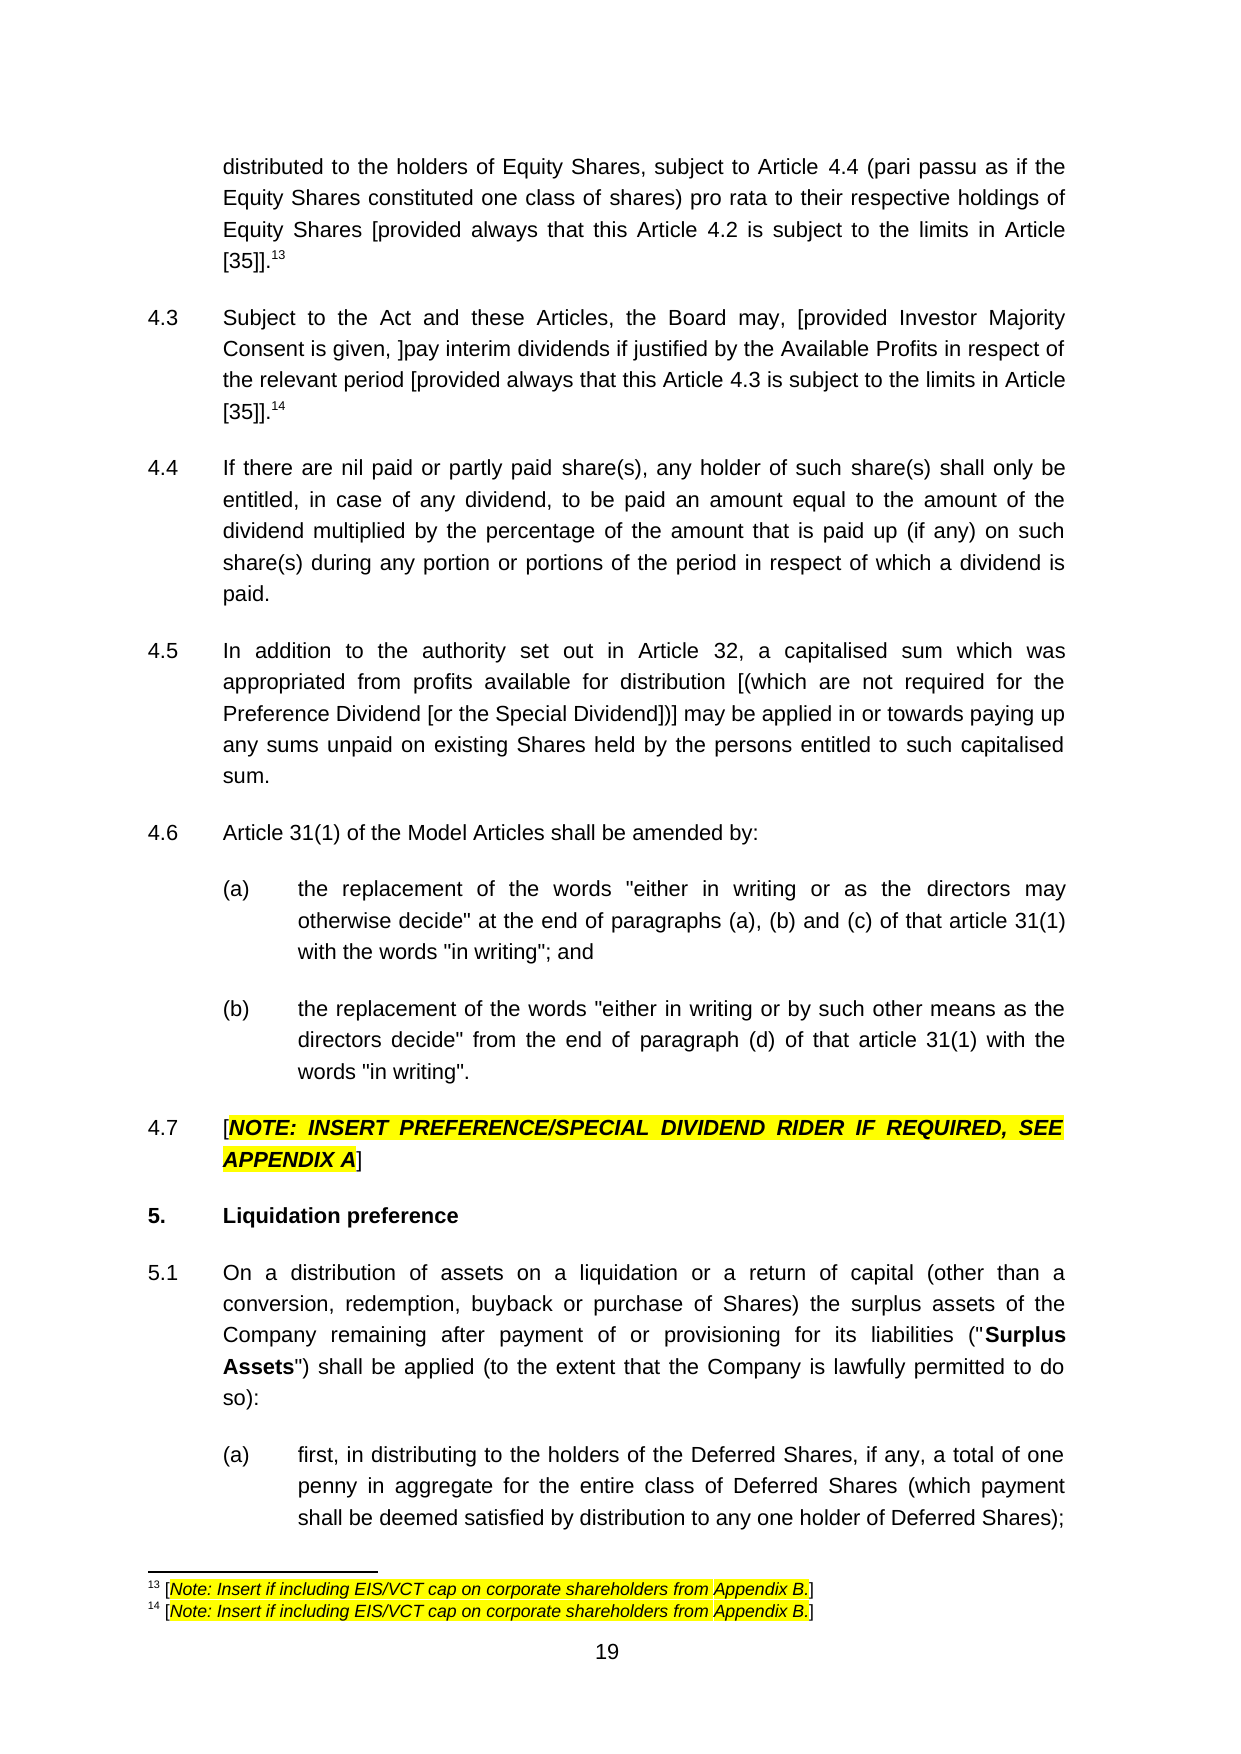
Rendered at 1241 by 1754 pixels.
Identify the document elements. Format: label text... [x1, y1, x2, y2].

subtitle Liquidation preference [148, 1203, 1066, 1228]
subtitle first, in distributing to the holders of the Deferred Shares, if any, a total of one penny in aggregate for the entire class of Deferred Shares (which payment shall be deemed satisfied by distribution to any one holder of Deferred Shares); [223, 1442, 1066, 1530]
subtitle If there are nil paid or partly paid share(s), any holder of such share(s) shall only be entitled, in case of any dividend, to be paid an amount equal to the amount of the dividend multiplied by the percentage of the amount that is paid up (if any) on such share(s) during any portion or portions of the period in respect of which a dividend is paid. [148, 455, 1066, 606]
subtitle On a distribution of assets on a liquidation or a return of capital (other than a conversion, redemption, buyback or purchase of Shares) the surplus assets of the Company remaining after payment of or provisioning for its liabilities ("Surplus Assets") shall be applied (to the extent that the Company is lawfully permitted to do so): [148, 1259, 1066, 1410]
subtitle the replacement of the words "either in writing or as the directors may otherwise decide" at the end of paragraphs (a), (b) and (c) of that article 31(1) with the words "in writing"; and [223, 876, 1066, 964]
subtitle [148, 153, 1066, 273]
subtitle the replacement of the words "either in writing or by such other means as the directors decide" from the end of paragraph (d) of that article 31(1) with the words "in writing". [223, 996, 1066, 1084]
subtitle Article 31(1) of the Model Articles shall be amended by: [148, 820, 1066, 845]
subtitle [NOTE: INSERT PREFERENCE/SPECIAL DIVIDEND RIDER IF REQUIRED, SEE APPENDIX A] [148, 1115, 1066, 1172]
subtitle In addition to the authority set out in Article 32, a capitalised sum which was appropriated from profits available for distribution [(which are not required for the Preference Dividend [or the Special Dividend])] may be applied in or towards paying up any sums unpaid on existing Shares held by the persons entitled to such capitalised sum. [148, 637, 1066, 788]
subtitle Subject to the Act and these Articles, the Board may, [provided Investor Majority Consent is given, ]pay interim dividends if justified by the Available Profits in respect of the relevant period [provided always that this Article 4.3 is subject to the limits in Article [35]]. [148, 304, 1066, 424]
